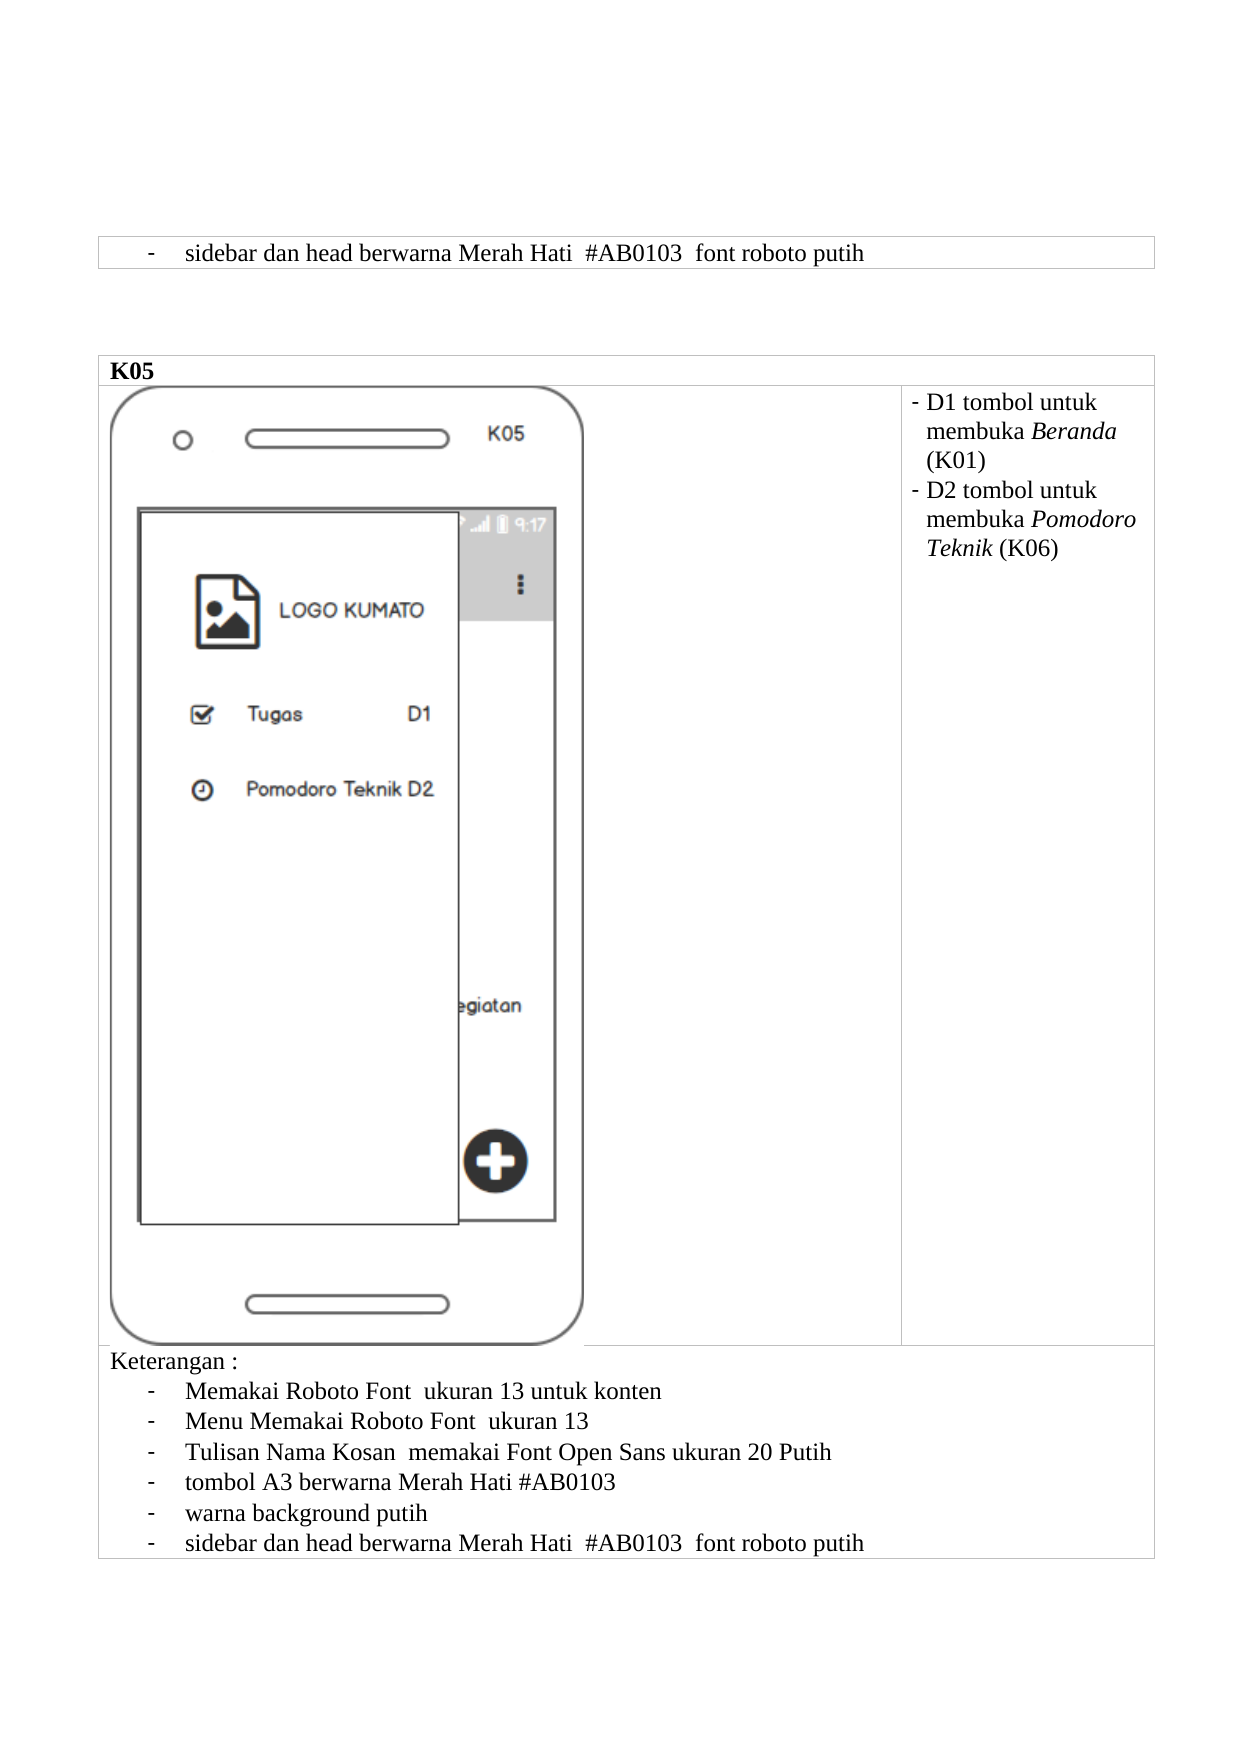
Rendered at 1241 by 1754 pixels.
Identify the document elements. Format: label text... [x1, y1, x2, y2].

table_cell D1 tombol untuk membuka Beranda (K01) D2 tombol untuk membuka Pomodoro Teknik (K06) [902, 386, 1154, 1345]
picture [109, 386, 584, 1346]
table_cell [584, 386, 901, 1345]
table_cell [99, 386, 109, 1345]
table_header K05 [99, 356, 1154, 385]
